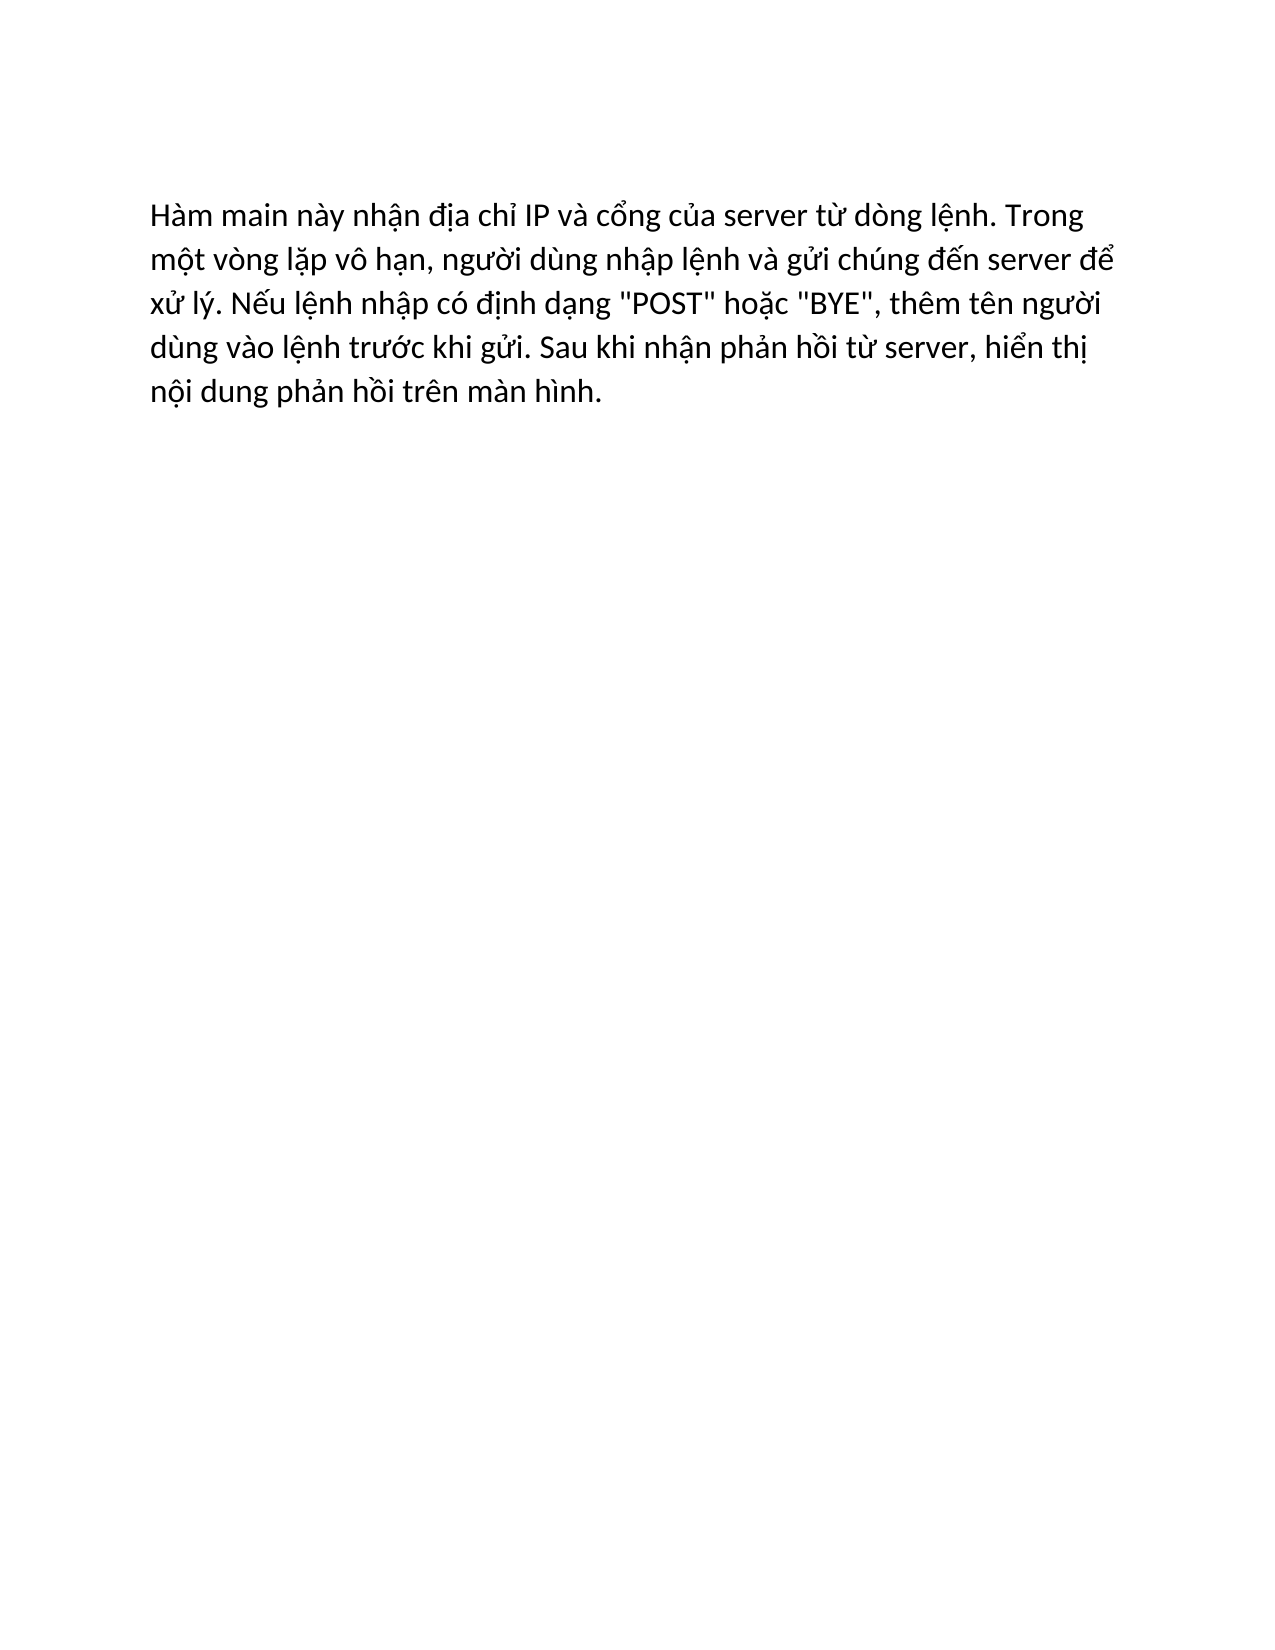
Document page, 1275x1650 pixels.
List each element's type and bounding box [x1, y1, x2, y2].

text [150, 150, 1125, 411]
